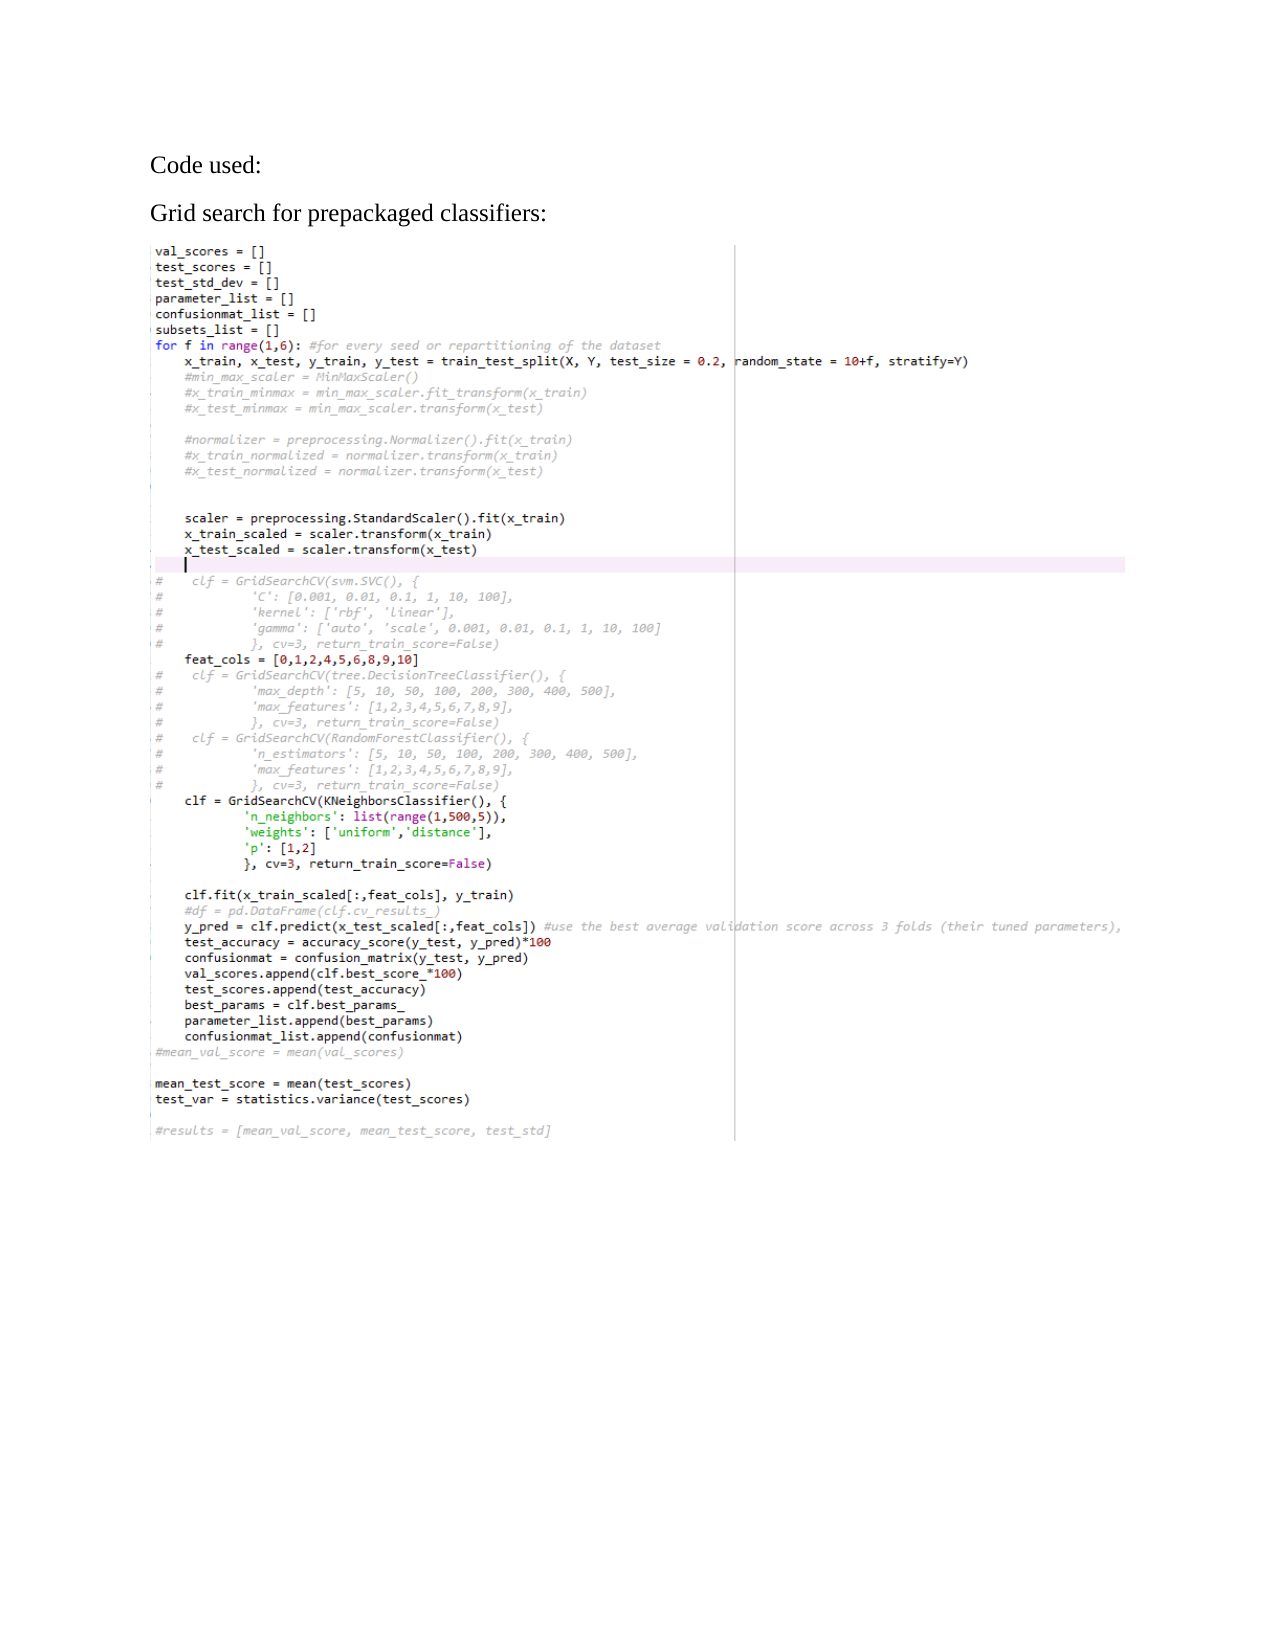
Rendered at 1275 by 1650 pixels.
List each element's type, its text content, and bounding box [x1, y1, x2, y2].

picture [150, 245, 1125, 1141]
text Code used: [150, 150, 1125, 179]
text Grid search for prepackaged classifiers: [150, 198, 1125, 226]
